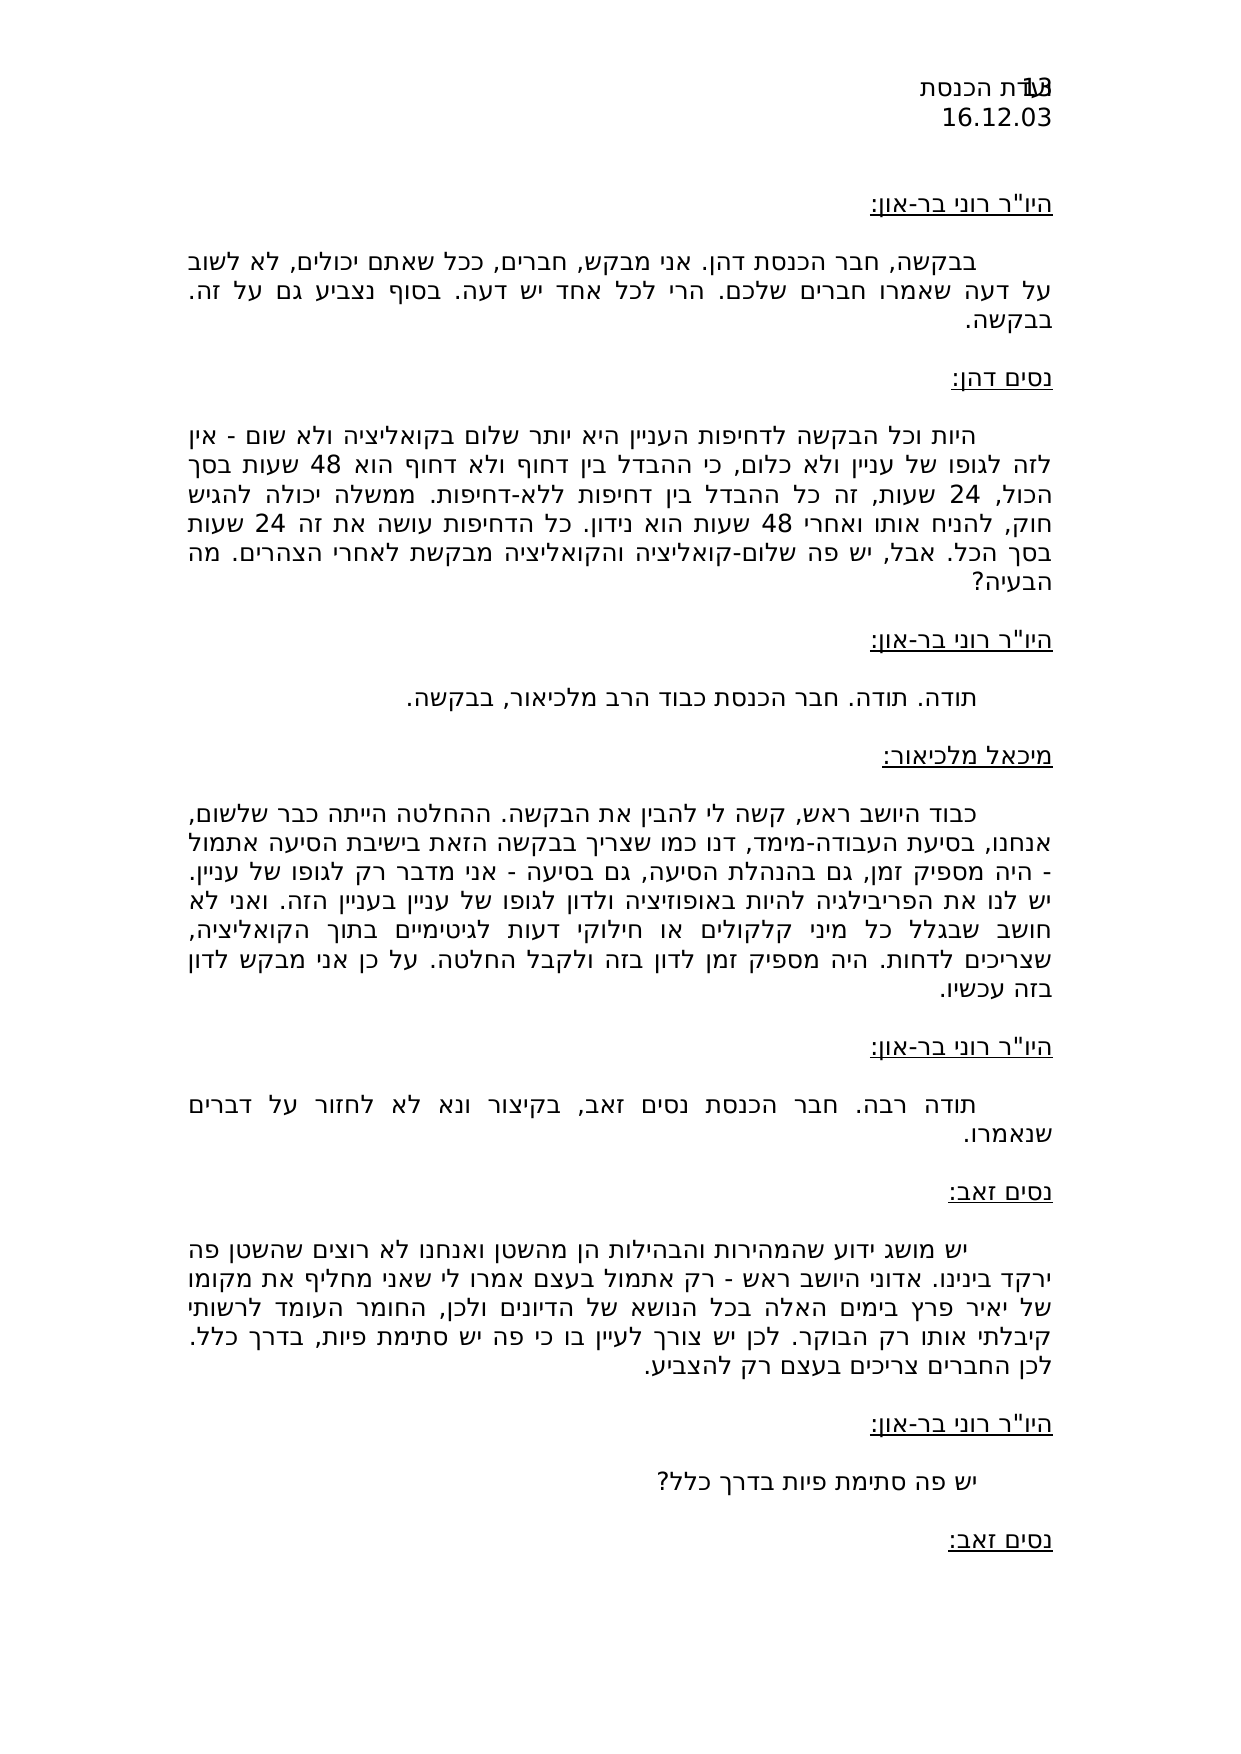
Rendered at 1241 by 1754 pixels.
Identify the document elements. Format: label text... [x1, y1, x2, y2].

text היות וכל הבקשה לדחיפות העניין היא יותר שלום בקואליציה ולא שום - אין לזה לגופו של עניין ולא כלום, כי ההבדל בין דחוף ולא דחוף הוא 48 שעות בסך הכול, 24 שעות, זה כל ההבדל בין דחיפות ללא-דחיפות. ממשלה יכולה להגיש חוק, להניח אותו ואחרי 48 שעות הוא נידון. כל הדחיפות עושה את זה 24 שעות בסך הכל. אבל, יש פה שלום-קואליציה והקואליציה מבקשת לאחרי הצהרים. מה הבעיה? [187, 421, 1053, 596]
text היו"ר רוני בר-און: [187, 1409, 1053, 1438]
text היו"ר רוני בר-און: [187, 625, 1053, 654]
text יש פה סתימת פיות בדרך כלל? [187, 1467, 1053, 1496]
text כבוד היושב ראש, קשה לי להבין את הבקשה. ההחלטה הייתה כבר שלשום, אנחנו, בסיעת העבודה-מימד, דנו כמו שצריך בבקשה הזאת בישיבת הסיעה אתמול - היה מספיק זמן, גם בהנהלת הסיעה, גם בסיעה - אני מדבר רק לגופו של עניין. יש לנו את הפריבילגיה להיות באופוזיציה ולדון לגופו של עניין בעניין הזה. ואני לא חושב שבגלל כל מיני קלקולים או חילוקי דעות לגיטימיים בתוך הקואליציה, שצריכים לדחות. היה מספיק זמן לדון בזה ולקבל החלטה. על כן אני מבקש לדון בזה עכשיו. [187, 799, 1053, 1003]
text נסים זאב: [187, 1525, 1053, 1554]
text מיכאל מלכיאור: [187, 741, 1053, 770]
text נסים זאב: [187, 1177, 1053, 1206]
text תודה. תודה. חבר הכנסת כבוד הרב מלכיאור, בבקשה. [187, 683, 1053, 712]
text היו"ר רוני בר-און: [187, 189, 1053, 218]
text בבקשה, חבר הכנסת דהן. אני מבקש, חברים, ככל שאתם יכולים, לא לשוב על דעה שאמרו חברים שלכם. הרי לכל אחד יש דעה. בסוף נצביע גם על זה. בבקשה. [187, 247, 1053, 335]
text יש מושג ידוע שהמהירות והבהילות הן מהשטן ואנחנו לא רוצים שהשטן פה ירקד בינינו. אדוני היושב ראש - רק אתמול בעצם אמרו לי שאני מחליף את מקומו של יאיר פרץ בימים האלה בכל הנושא של הדיונים ולכן, החומר העומד לרשותי קיבלתי אותו רק הבוקר. לכן יש צורך לעיין בו כי פה יש סתימת פיות, בדרך כלל. לכן החברים צריכים בעצם רק להצביע. [187, 1235, 1053, 1381]
text תודה רבה. חבר הכנסת נסים זאב, בקיצור ונא לא לחזור על דברים שנאמרו. [187, 1090, 1053, 1148]
text נסים דהן: [187, 363, 1053, 393]
text היו"ר רוני בר-און: [187, 1032, 1053, 1061]
